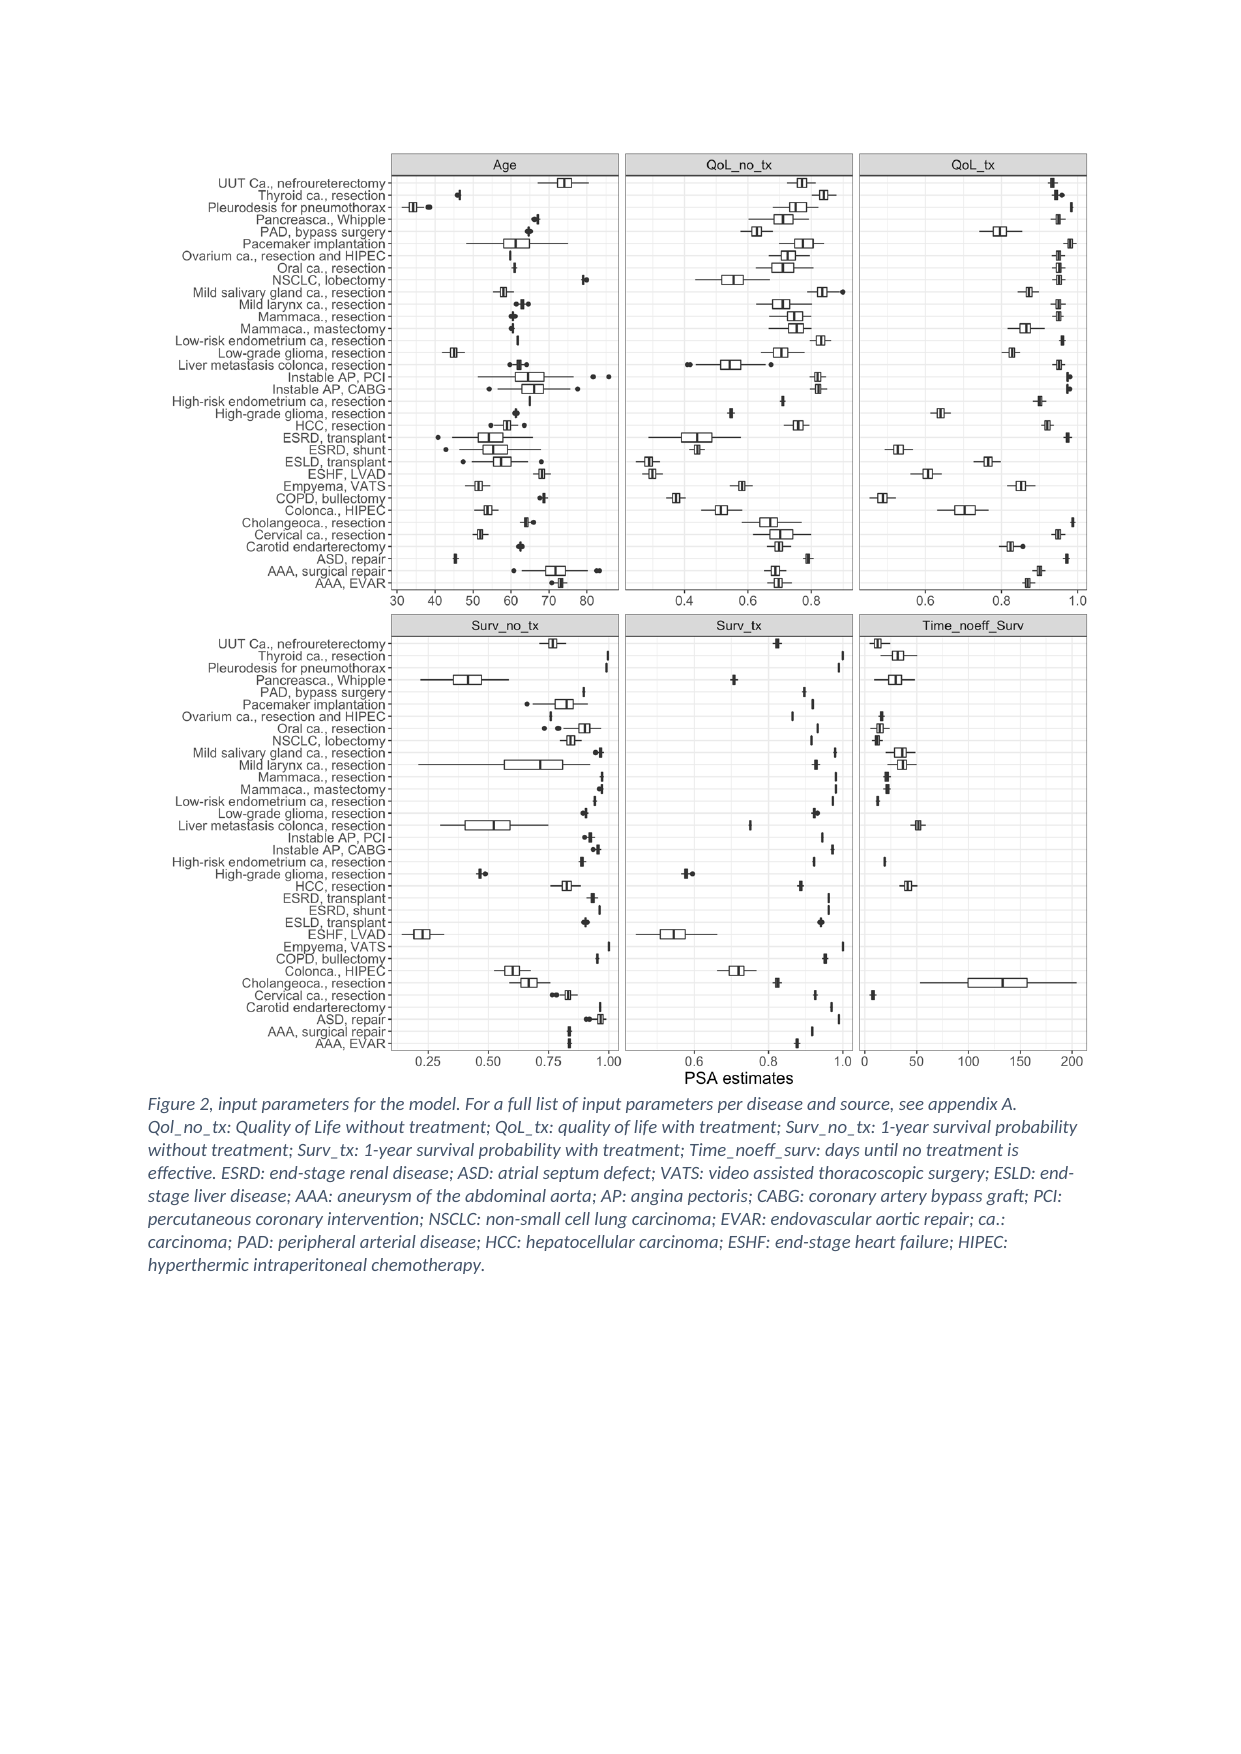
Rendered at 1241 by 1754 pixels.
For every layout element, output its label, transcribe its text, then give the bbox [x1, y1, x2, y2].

picture [147, 147, 1093, 1093]
text Figure 2, input parameters for the model. For a full list of input parameters per disease and source, see appendix A. Qol_no_tx: Quality of Life without treatment; QoL_tx: quality of life with treatment; Surv_no_tx: 1-year survival probability without treatment; Surv_tx: 1-year survival probability with treatment; Time_noeff_surv: days until no treatment is effective. ESRD: end-stage renal disease; ASD: atrial septum defect; VATS: video assisted thoracoscopic surgery; ESLD: end-stage liver disease; AAA: aneurysm of the abdominal aorta; AP: angina pectoris; CABG: coronary artery bypass graft; PCI: percutaneous coronary intervention; NSCLC: non-small cell lung carcinoma; EVAR: endovascular aortic repair; ca.: carcinoma; PAD: peripheral arterial disease; HCC: hepatocellular carcinoma; ESHF: end-stage heart failure; HIPEC: hyperthermic intraperitoneal chemotherapy. [148, 1093, 1093, 1276]
